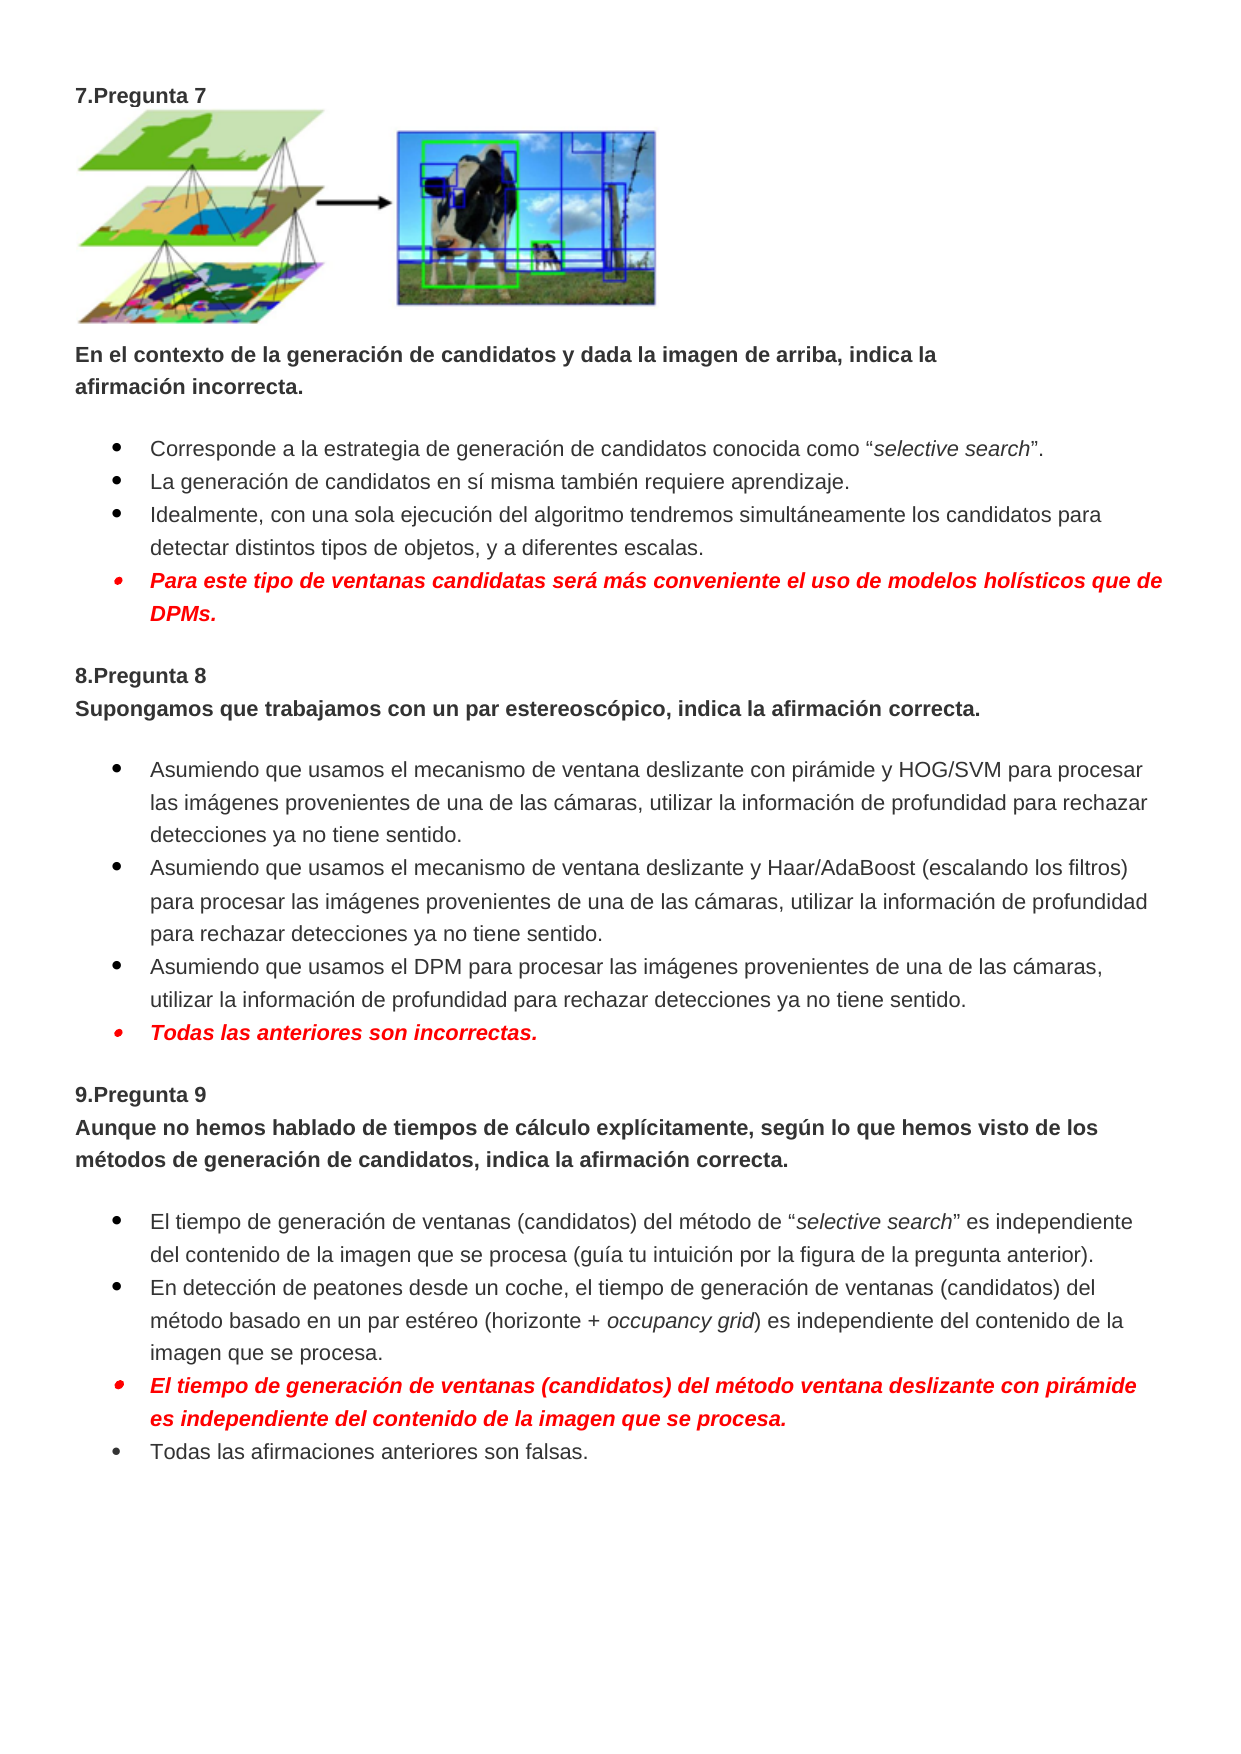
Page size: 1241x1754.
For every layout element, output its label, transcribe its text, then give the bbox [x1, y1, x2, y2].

list Para este tipo de ventanas candidatas será más conveniente el uso de modelos holísticos que de DPMs. [112, 560, 1165, 626]
list El tiempo de generación de ventanas (candidatos) del método ventana deslizante con pirámide es independiente del contenido de la imagen que se procesa. [112, 1366, 1165, 1432]
text 7.Pregunta 7 [75, 75, 1165, 108]
text 8.Pregunta 8 [75, 655, 1165, 688]
text Aunque no hemos hablado de tiempos de cálculo explícitamente, según lo que hemos visto de los métodos de generación de candidatos, indica la afirmación correcta. [75, 1107, 1165, 1173]
picture [75, 107, 661, 335]
list En detección de peatones desde un coche, el tiempo de generación de ventanas (candidatos) del método basado en un par estéreo (horizonte + occupancy grid) es independiente del contenido de la imagen que se procesa. [112, 1268, 1165, 1366]
list Asumiendo que usamos el mecanismo de ventana deslizante y Haar/AdaBoost (escalando los filtros) para procesar las imágenes provenientes de una de las cámaras, utilizar la información de profundidad para rechazar detecciones ya no tiene sentido. [112, 848, 1165, 947]
list Asumiendo que usamos el DPM para procesar las imágenes provenientes de una de las cámaras, utilizar la información de profundidad para rechazar detecciones ya no tiene sentido. [112, 947, 1165, 1012]
list Asumiendo que usamos el mecanismo de ventana deslizante con pirámide y HOG/SVM para procesar las imágenes provenientes de una de las cámaras, utilizar la información de profundidad para rechazar detecciones ya no tiene sentido. [112, 750, 1165, 848]
list Todas las anteriores son incorrectas. [112, 1012, 1165, 1045]
list Todas las afirmaciones anteriores son falsas. [112, 1432, 1165, 1464]
list La generación de candidatos en sí misma también requiere aprendizaje. [112, 462, 1165, 495]
text 9.Pregunta 9 [75, 1074, 1165, 1107]
list El tiempo de generación de ventanas (candidatos) del método de “selective search” es independiente del contenido de la imagen que se procesa (guía tu intuición por la figura de la pregunta anterior). [112, 1202, 1165, 1268]
list Idealmente, con una sola ejecución del algoritmo tendremos simultáneamente los candidatos para detectar distintos tipos de objetos, y a diferentes escalas. [112, 495, 1165, 560]
text Supongamos que trabajamos con un par estereoscópico, indica la afirmación correcta. [75, 688, 1165, 721]
list Corresponde a la estrategia de generación de candidatos conocida como “selective search”. [112, 429, 1165, 462]
text En el contexto de la generación de candidatos y dada la imagen de arriba, indica la afirmación incorrecta. [75, 334, 1165, 400]
